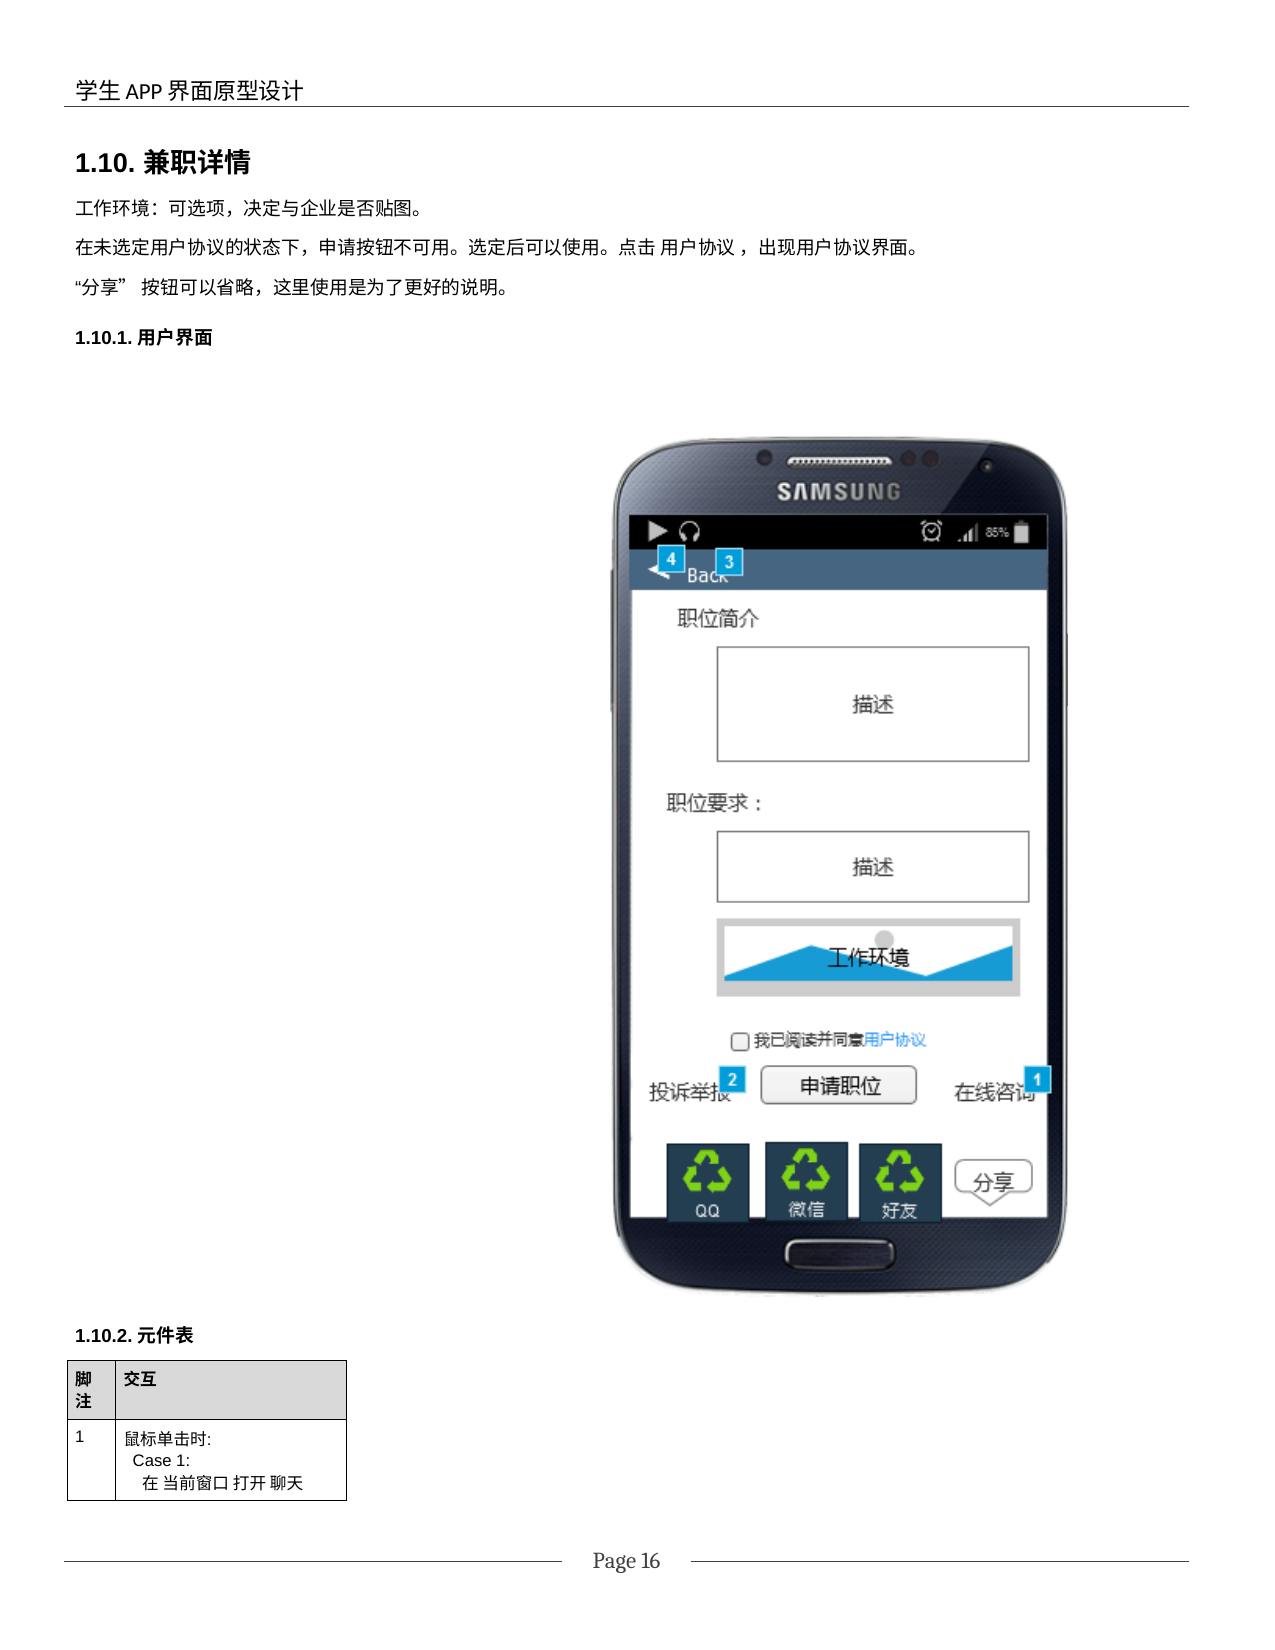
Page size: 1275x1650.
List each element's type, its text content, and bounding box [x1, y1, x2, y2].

subtitle 用户界面 [75, 325, 1200, 350]
text 在未选定用户协议的状态下，申请按钮不可用。选定后可以使用。点击 用户协议 ，出现用户协议界面。 [75, 233, 1200, 260]
text “分享” 按钮可以省略，这里使用是为了更好的说明。 [75, 272, 1200, 300]
table_header 脚注 [68, 1361, 115, 1419]
subtitle 兼职详情 [75, 141, 1200, 181]
text 工作环境：可选项，决定与企业是否贴图。 [75, 193, 1200, 220]
table_cell 1 [68, 1420, 115, 1500]
picture [207, 362, 1068, 1297]
table_cell 鼠标单击时: Case 1: 在 当前窗口 打开 聊天 [116, 1420, 346, 1500]
subtitle 元件表 [75, 1322, 1200, 1348]
table_header 交互 [116, 1361, 346, 1419]
